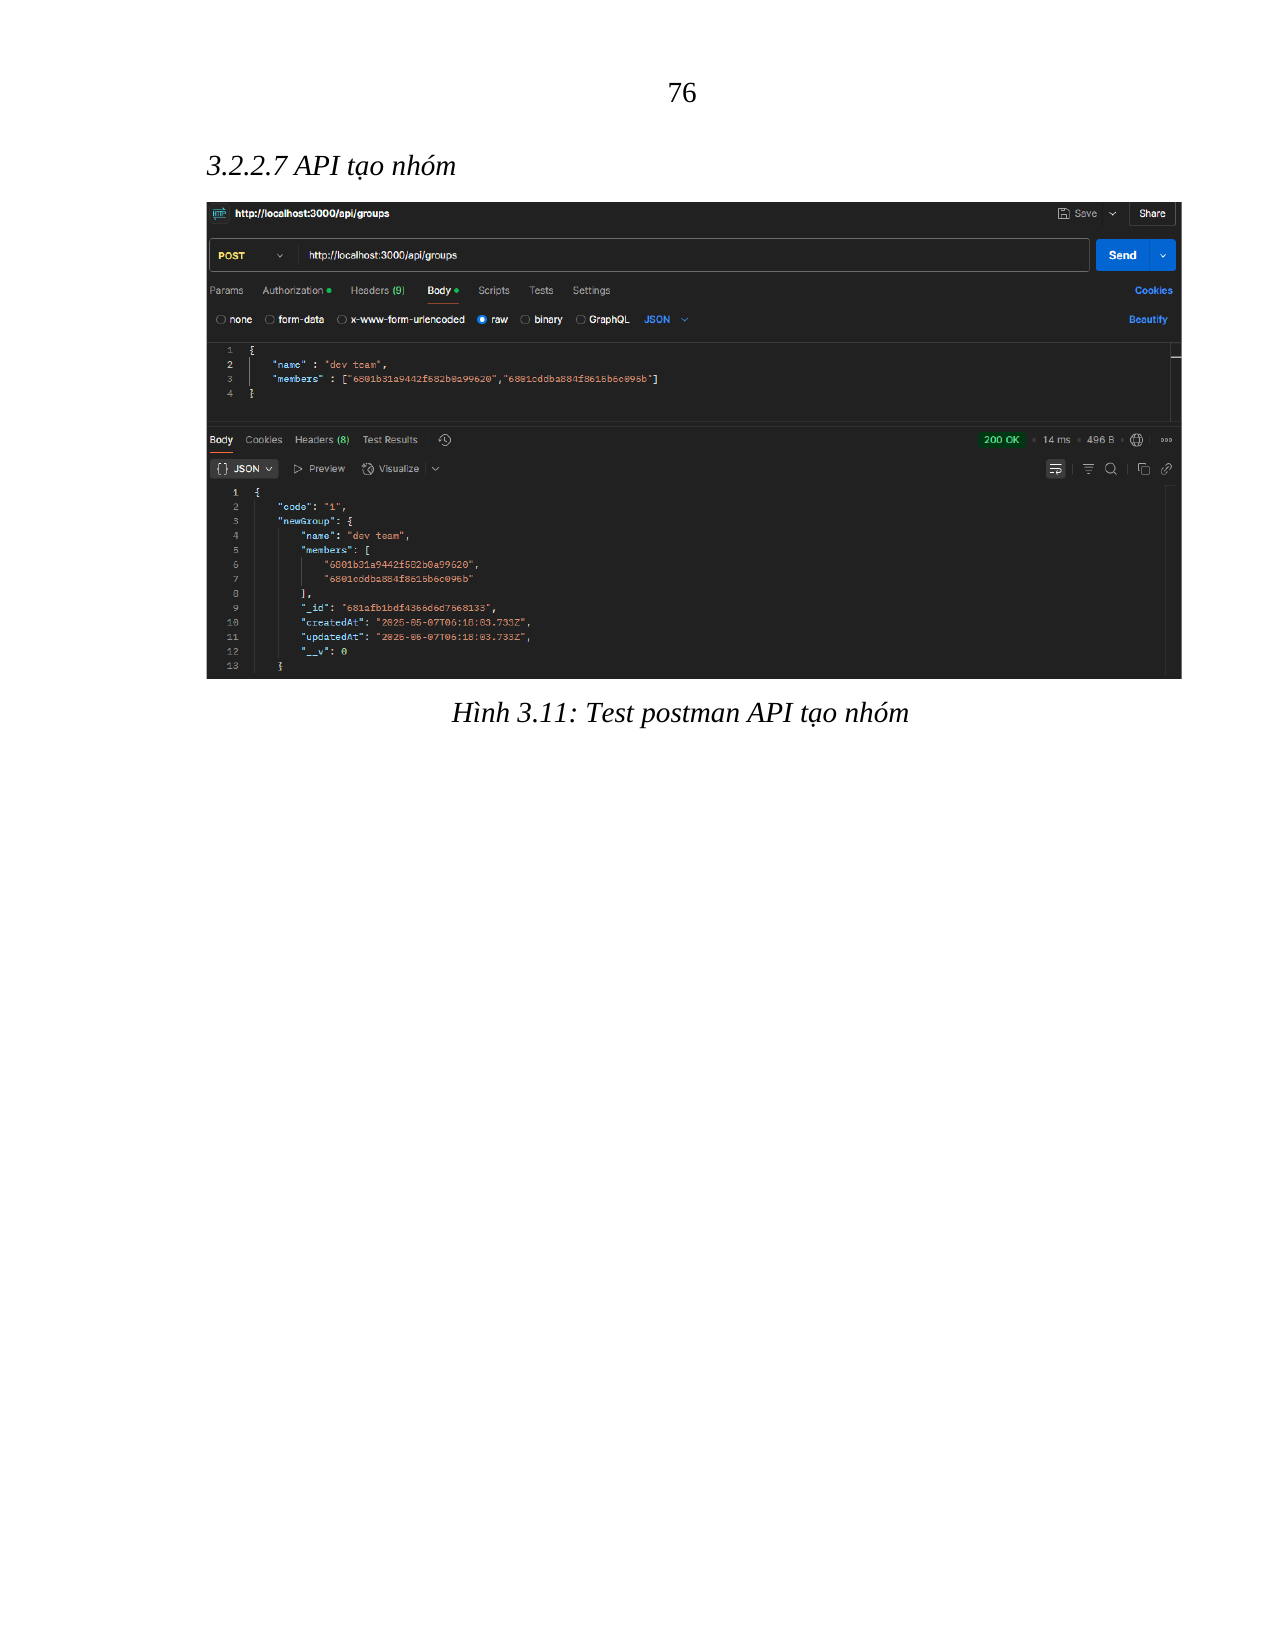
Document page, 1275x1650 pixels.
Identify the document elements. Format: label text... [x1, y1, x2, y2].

picture [206, 202, 1182, 679]
text Hình 3.11: Test postman API tạo nhóm [207, 695, 1157, 729]
subtitle API tạo nhóm [207, 148, 1157, 181]
